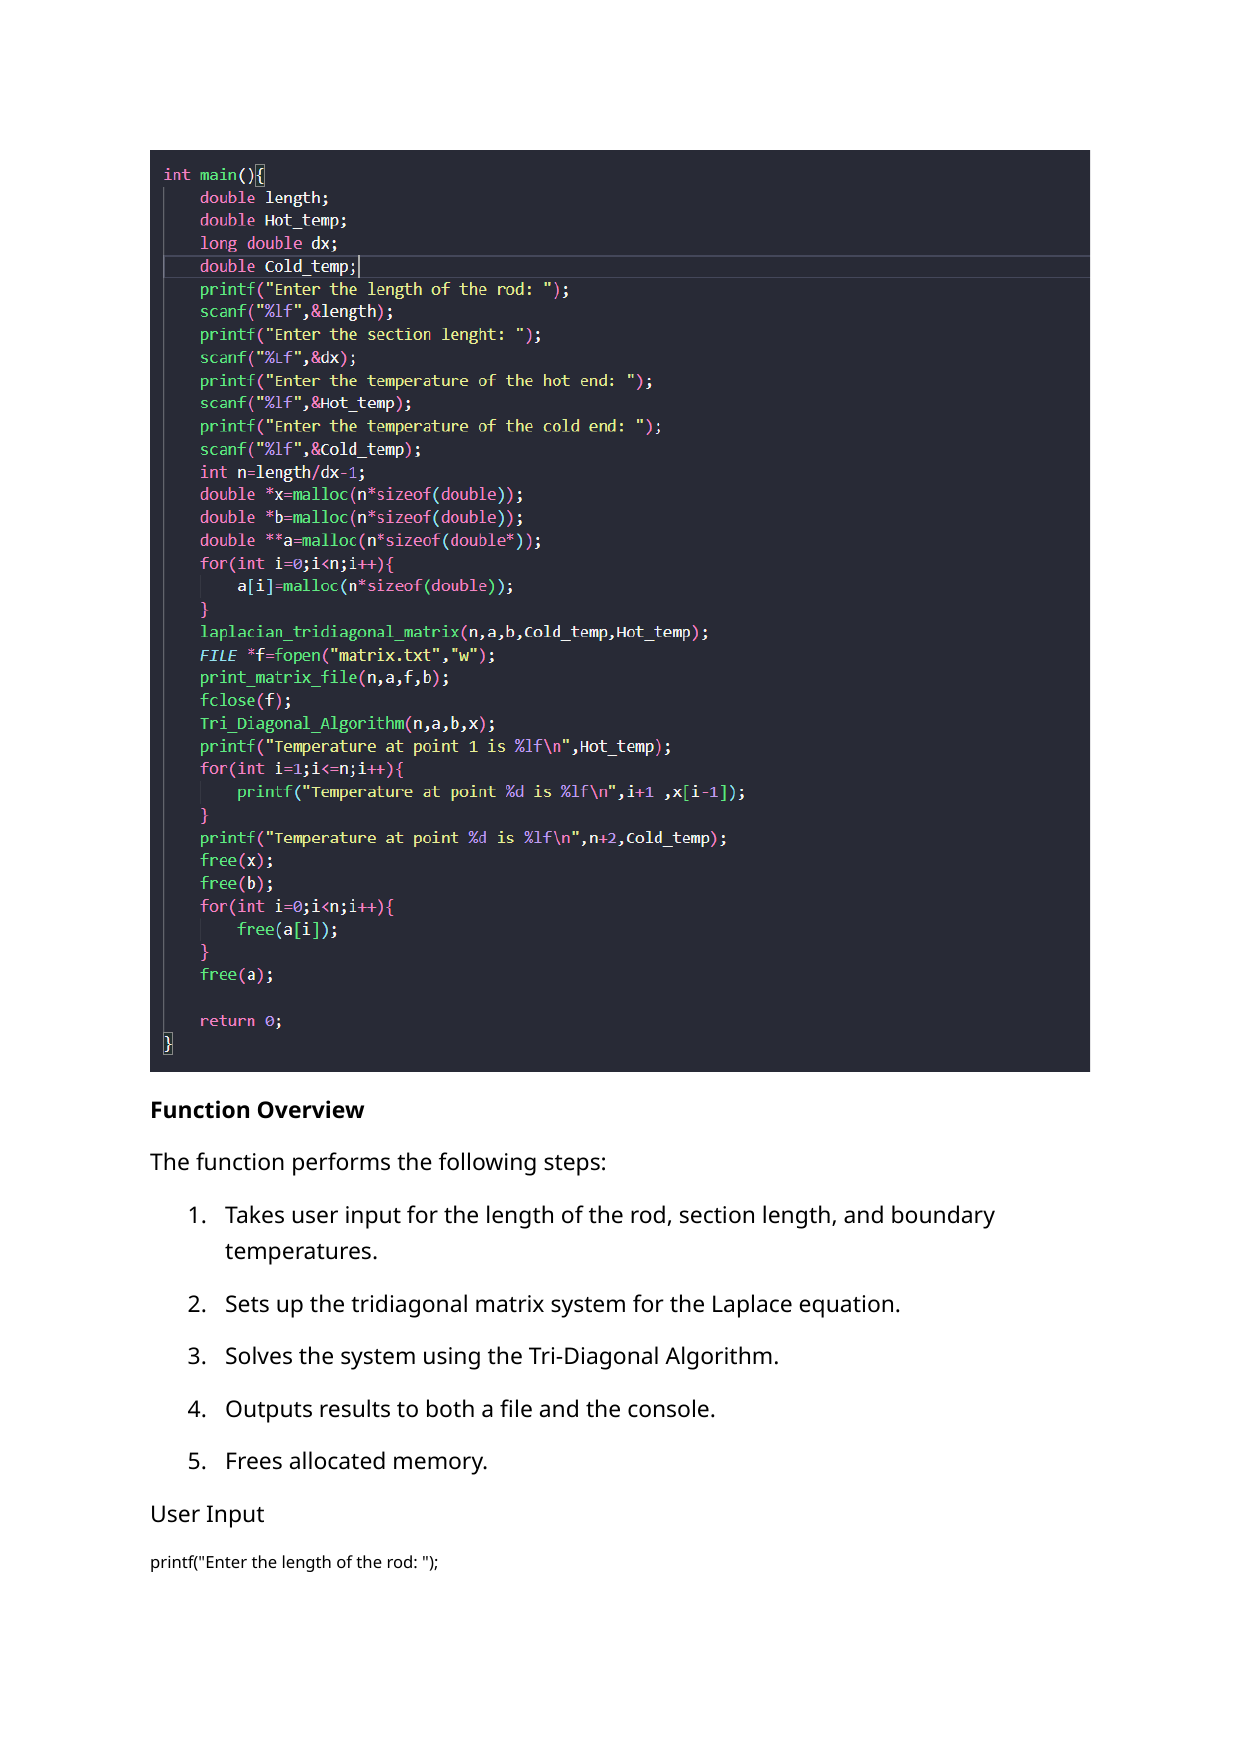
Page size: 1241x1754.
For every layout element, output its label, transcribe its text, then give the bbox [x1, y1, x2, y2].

list Solves the system using the Tri-Diagonal Algorithm. [187, 1340, 1090, 1371]
list Frees allocated memory. [187, 1445, 1090, 1477]
picture [150, 150, 1091, 1072]
list Sets up the tridiagonal matrix system for the Laplace equation. [187, 1287, 1090, 1319]
text printf("Enter the length of the rod: "); [150, 1551, 1090, 1573]
list Takes user input for the length of the rod, section length, and boundary temperatures. [187, 1199, 1090, 1266]
text Function Overview [150, 1094, 1090, 1125]
text The function performs the following steps: [150, 1146, 1090, 1178]
text User Input [150, 1498, 1090, 1529]
list Outputs results to both a file and the console. [187, 1393, 1090, 1424]
